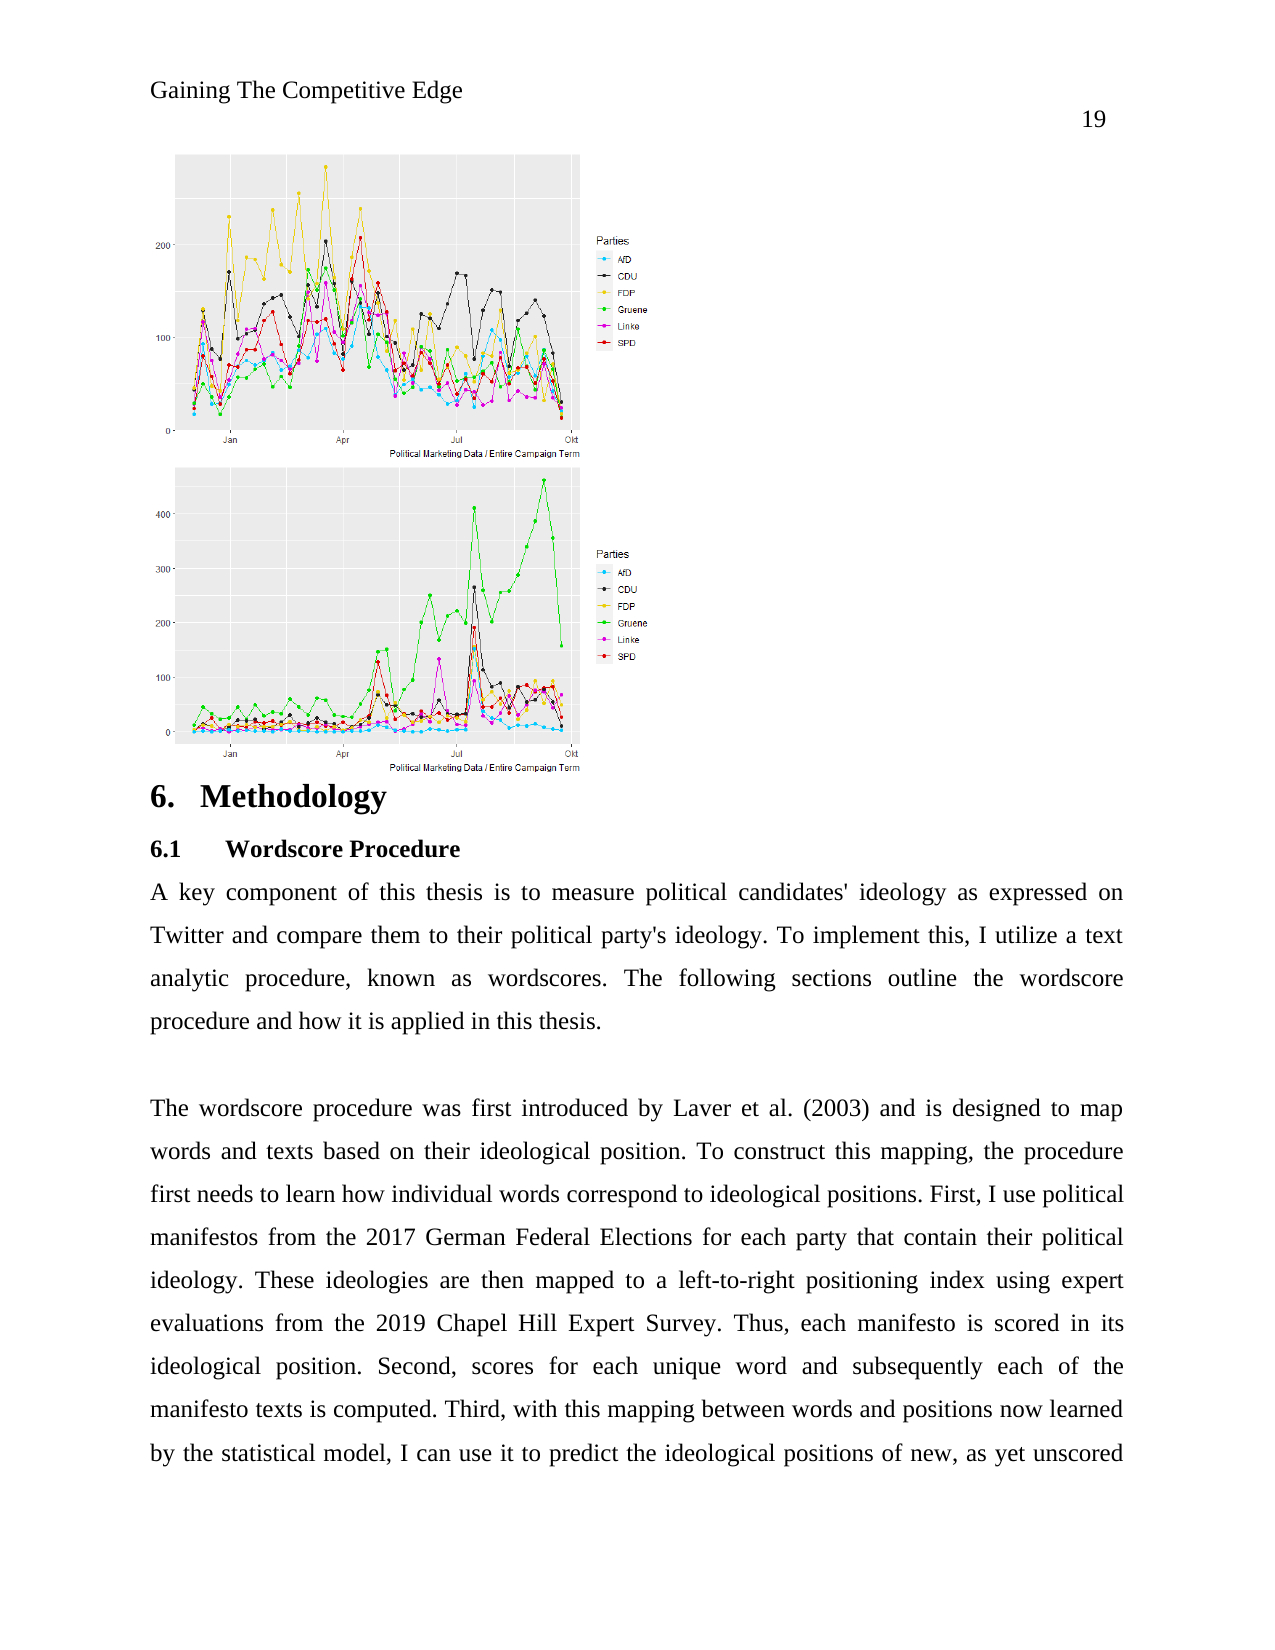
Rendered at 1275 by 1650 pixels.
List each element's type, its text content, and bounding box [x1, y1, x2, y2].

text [150, 1093, 1125, 1466]
text A key component of this thesis is to measure political candidates' ideology as expressed on Twitter and compare them to their political party's ideology. To implement this, I utilize a text analytic procedure, known as wordscores. The following sections outline the wordscore procedure and how it is applied in this thesis. [150, 877, 1125, 1035]
picture [150, 150, 658, 777]
subtitle 6. Methodology [150, 776, 1125, 815]
subtitle 6.1 Wordscore Procedure [150, 834, 1125, 863]
